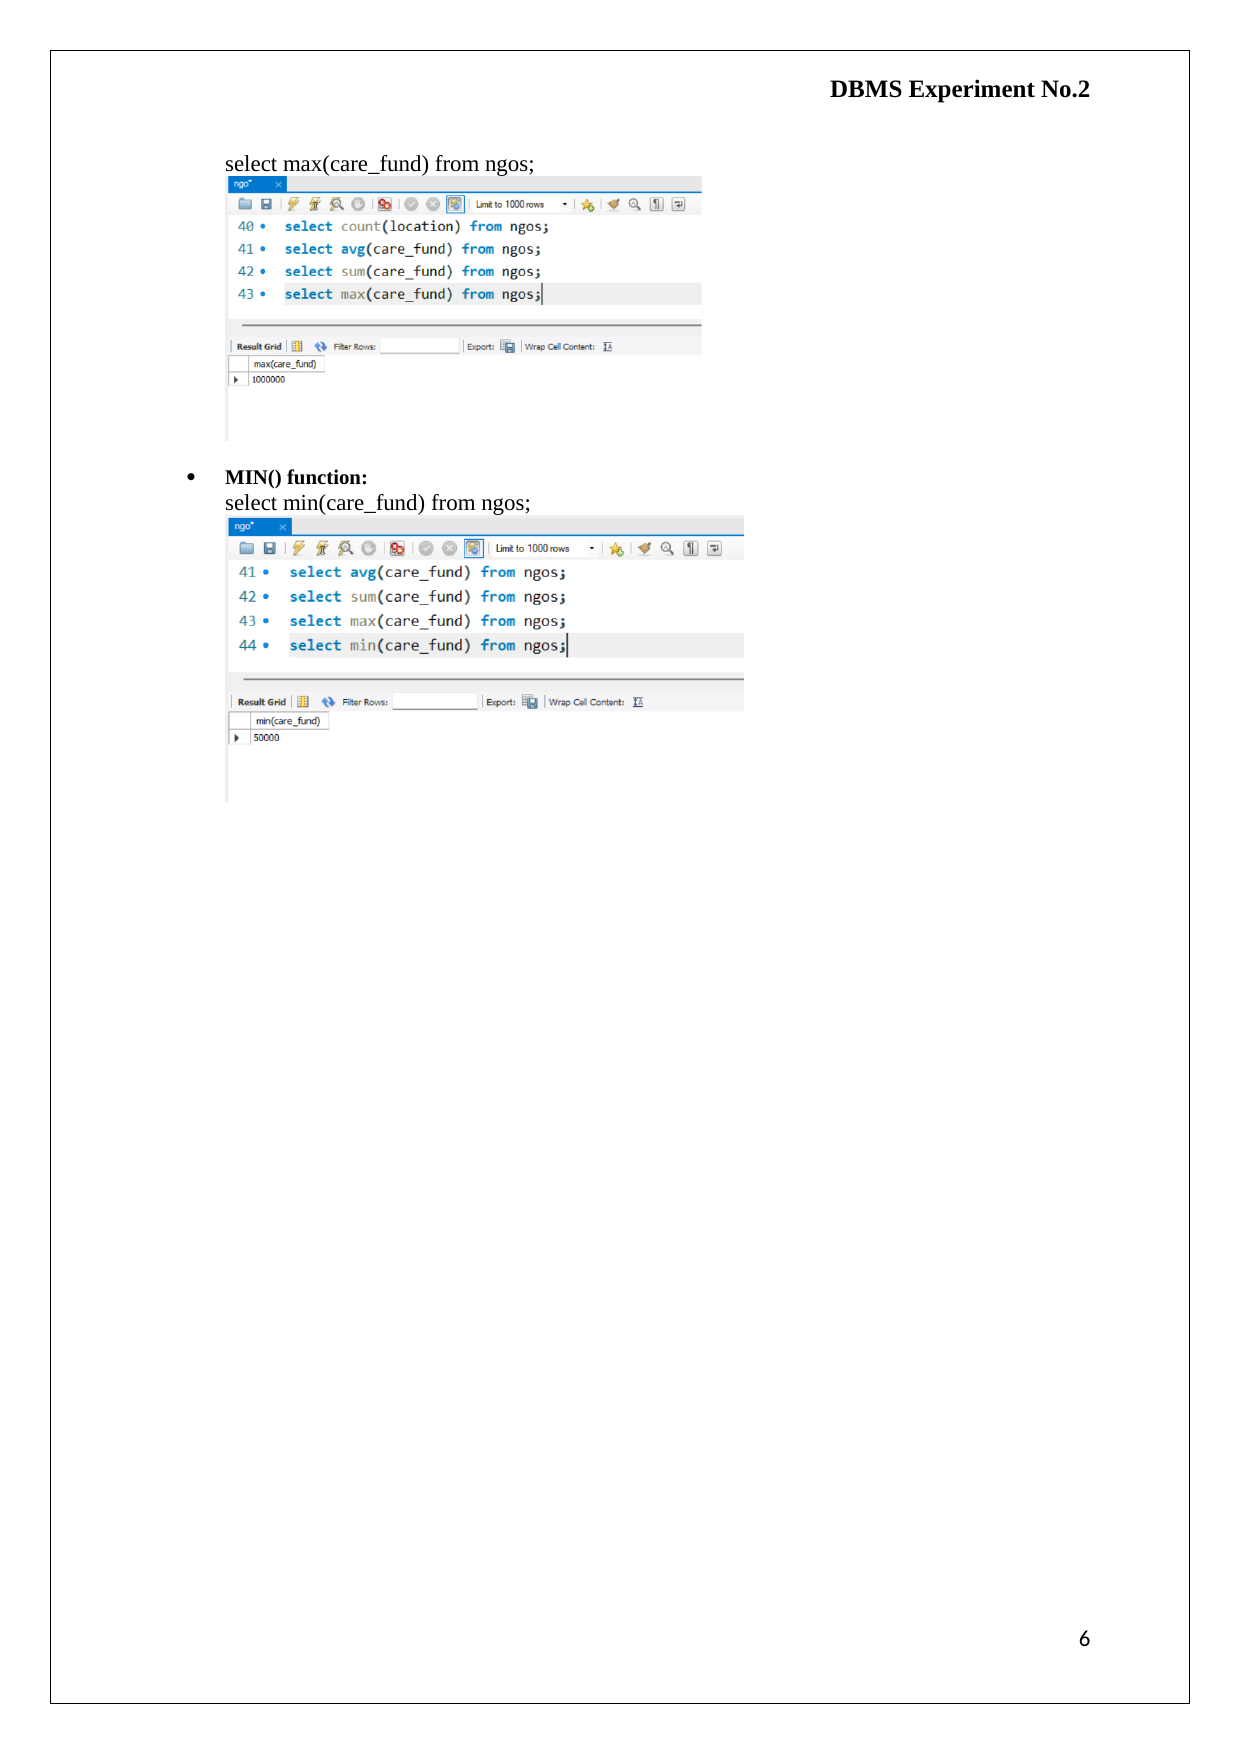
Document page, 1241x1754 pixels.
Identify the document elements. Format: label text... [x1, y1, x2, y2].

picture [225, 176, 702, 441]
text select min(care_fund) from ngos; [225, 489, 1090, 515]
text select max(care_fund) from ngos; [225, 150, 1090, 176]
list MIN() function: [187, 465, 1090, 489]
picture [225, 515, 744, 802]
